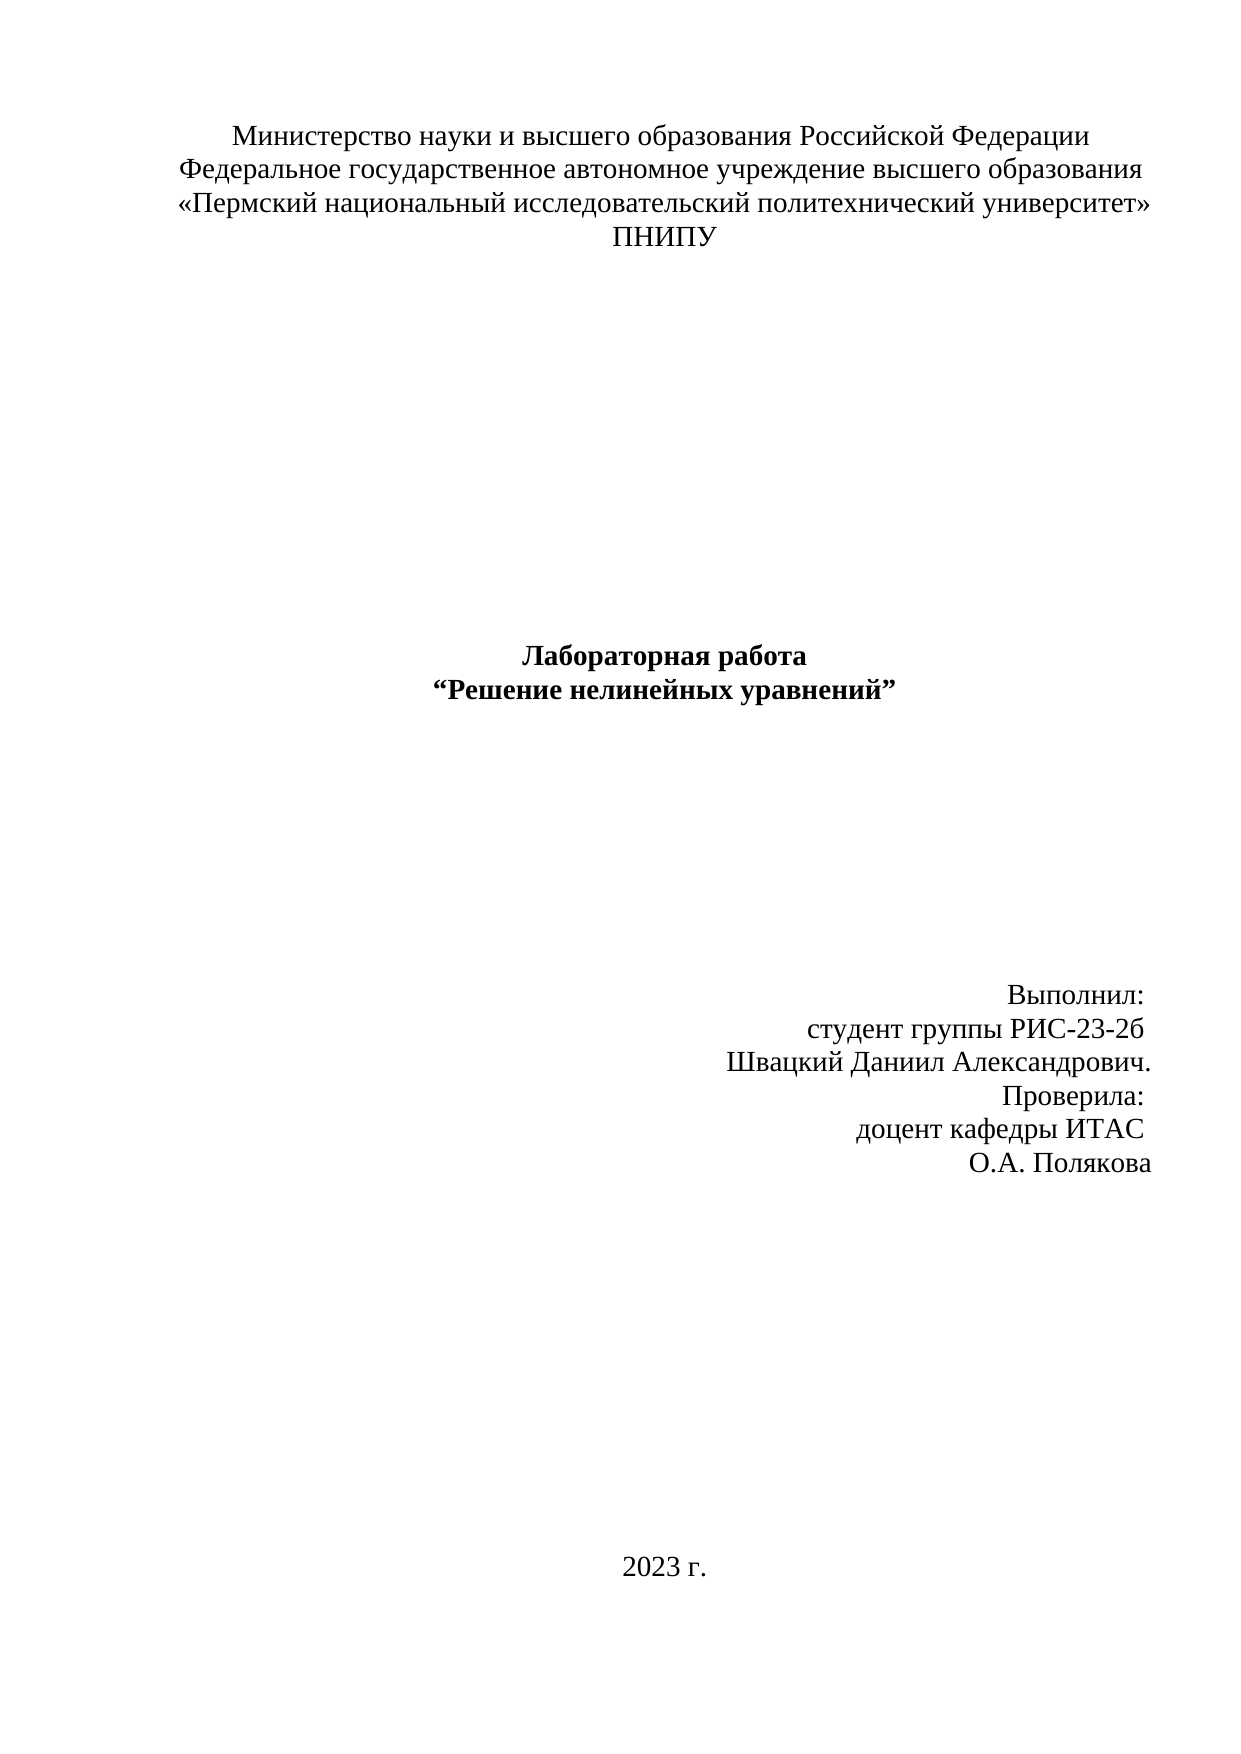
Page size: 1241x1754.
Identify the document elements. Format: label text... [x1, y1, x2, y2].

text О.А. Полякова [177, 1145, 1152, 1178]
text Федеральное государственное автономное учреждение высшего образования [177, 152, 1152, 185]
text “Решение нелинейных уравнений” [177, 672, 1152, 705]
text Лабораторная работа [177, 638, 1152, 672]
text ПНИПУ [177, 219, 1152, 252]
text студент группы РИС-23-2б [177, 1011, 1152, 1044]
text Министерство науки и высшего образования Российской Федерации [177, 118, 1152, 152]
text Швацкий Даниил Александрович. [177, 1044, 1152, 1078]
text «Пермский национальный исследовательский политехнический университет» [177, 185, 1152, 219]
text Выполнил: [177, 977, 1152, 1011]
text доцент кафедры ИТАС [177, 1111, 1152, 1145]
text 2023 г. [177, 1549, 1152, 1583]
text Проверила: [177, 1078, 1152, 1111]
